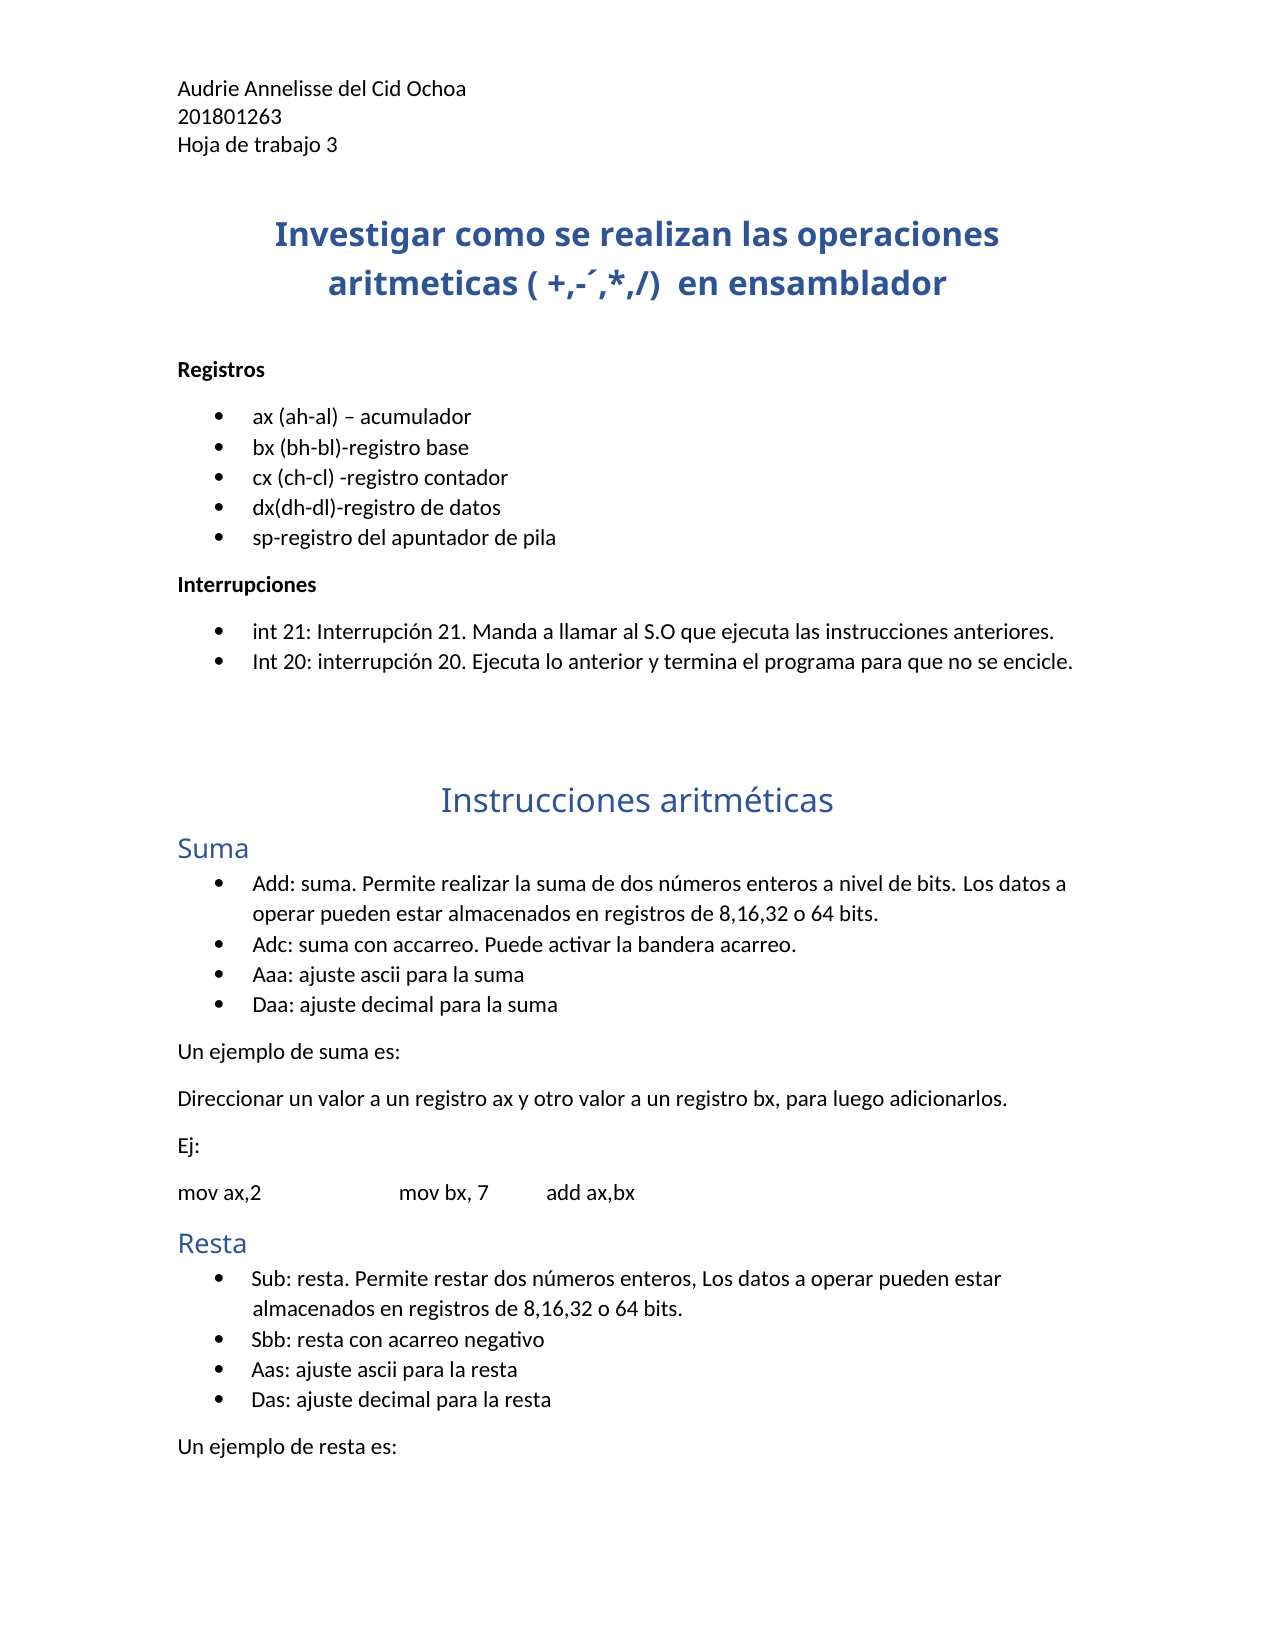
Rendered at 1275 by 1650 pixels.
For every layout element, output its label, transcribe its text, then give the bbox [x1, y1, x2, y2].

list cx (ch-cl) -registro contador [215, 463, 1098, 491]
text mov ax,2 mov bx, 7 add ax,bx [177, 1178, 1098, 1206]
subtitle Resta [177, 1224, 1098, 1261]
list dx(dh-dl)-registro de datos [215, 493, 1098, 521]
text Interrupciones [177, 570, 1098, 598]
list Sbb: resta con acarreo negativo [215, 1325, 1098, 1353]
subtitle Instrucciones aritméticas [177, 776, 1098, 822]
text Un ejemplo de suma es: [177, 1037, 1098, 1065]
text Direccionar un valor a un registro ax y otro valor a un registro bx, para luego adicionarlos. [177, 1084, 1098, 1112]
list bx (bh-bl)-registro base [215, 433, 1098, 461]
list int 21: Interrupción 21. Manda a llamar al S.O que ejecuta las instrucciones anteriores. [215, 617, 1098, 645]
text Registros [177, 356, 1098, 384]
list Das: ajuste decimal para la resta [215, 1385, 1098, 1413]
list Sub: resta. Permite restar dos números enteros, Los datos a operar pueden estar almacenados en registros de 8,16,32 o 64 bits. [215, 1264, 1098, 1323]
text Ej: [177, 1131, 1098, 1159]
list sp-registro del apuntador de pila [215, 523, 1098, 551]
subtitle Suma [177, 829, 1098, 866]
list Daa: ajuste decimal para la suma [215, 990, 1098, 1018]
list Add: suma. Permite realizar la suma de dos números enteros a nivel de bits. Los datos a operar pueden estar almacenados en registros de 8,16,32 o 64 bits. [215, 869, 1098, 928]
text Un ejemplo de resta es: [177, 1432, 1098, 1460]
list Aas: ajuste ascii para la resta [215, 1355, 1098, 1383]
list Aaa: ajuste ascii para la suma [215, 960, 1098, 988]
subtitle Investigar como se realizan las operaciones aritmeticas ( +,-´,*,/) en ensamblador [177, 211, 1098, 305]
list Int 20: interrupción 20. Ejecuta lo anterior y termina el programa para que no se encicle. [215, 647, 1098, 675]
list ax (ah-al) – acumulador [215, 402, 1098, 431]
list Adc: suma con accarreo. Puede activar la bandera acarreo. [215, 930, 1098, 958]
